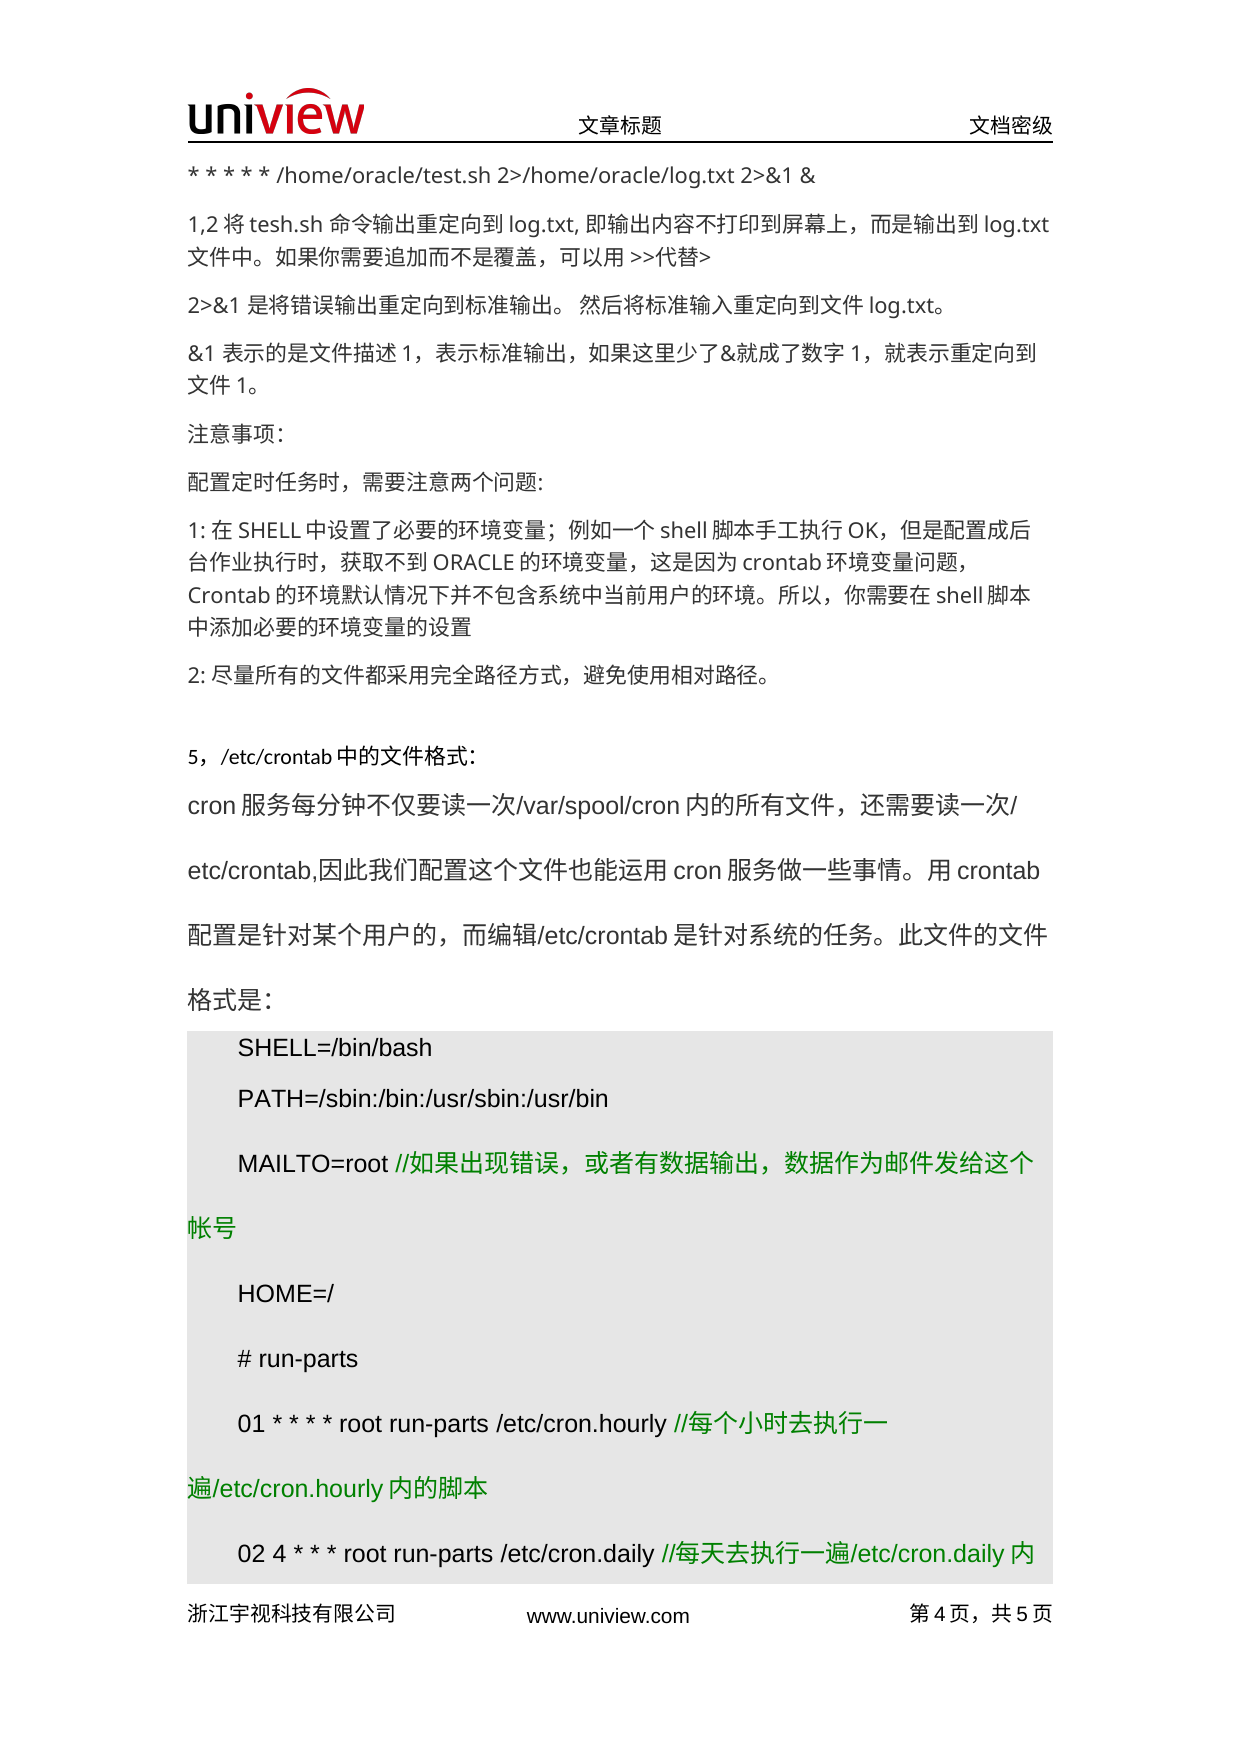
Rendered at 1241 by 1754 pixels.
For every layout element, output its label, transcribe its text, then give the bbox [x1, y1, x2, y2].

text 5，/etc/crontab中的文件格式： [187, 739, 1053, 771]
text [187, 1031, 1053, 1584]
text 1: 在SHELL中设置了必要的环境变量；例如一个shell脚本手工执行OK，但是配置成后台作业执行时，获取不到ORACLE的环境变量，这是因为crontab环境变量问题，Crontab的环境默认情况下并不包含系统中当前用户的环境。所以，你需要在shell脚本中添加必要的环境变量的设置 [187, 512, 1053, 642]
text 注意事项： [187, 416, 1053, 449]
text 配置定时任务时，需要注意两个问题: [187, 464, 1053, 497]
text cron服务每分钟不仅要读一次/var/spool/cron内的所有文件，还需要读一次/etc/crontab,因此我们配置这个文件也能运用cron服务做一些事情。用crontab配置是针对某个用户的，而编辑/etc/crontab是针对系统的任务。此文件的文件格式是： [187, 771, 1053, 1031]
picture [187, 88, 364, 134]
text 2>&1 是将错误输出重定向到标准输出。 然后将标准输入重定向到文件log.txt。 [187, 287, 1053, 320]
text &1 表示的是文件描述1，表示标准输出，如果这里少了&就成了数字1，就表示重定向到文件1。 [187, 336, 1053, 401]
text 1,2将tesh.sh 命令输出重定向到log.txt, 即输出内容不打印到屏幕上，而是输出到log.txt文件中。如果你需要追加而不是覆盖，可以用 >>代替> [187, 207, 1053, 272]
text * * * * * /home/oracle/test.sh 2>/home/oracle/log.txt 2>&1 & [187, 159, 1053, 191]
text 2: 尽量所有的文件都采用完全路径方式，避免使用相对路径。 [187, 658, 1053, 691]
